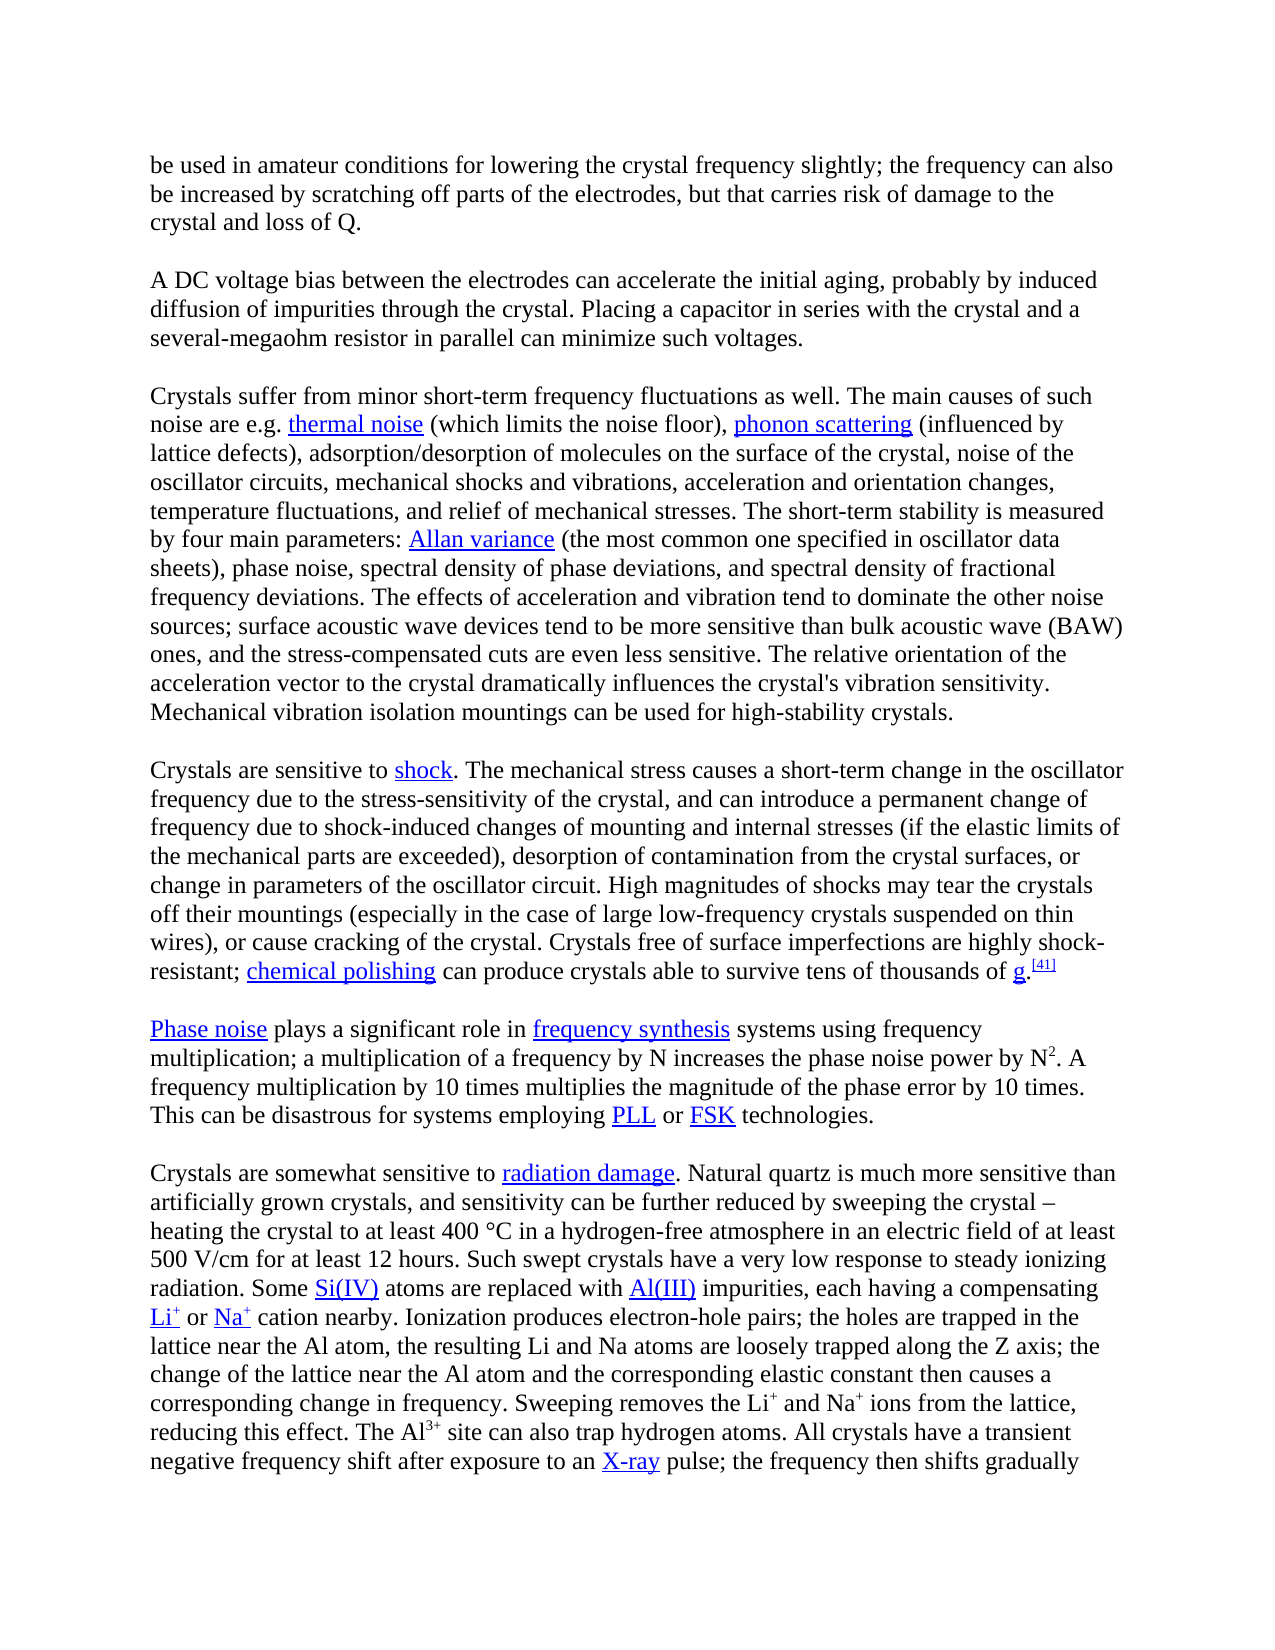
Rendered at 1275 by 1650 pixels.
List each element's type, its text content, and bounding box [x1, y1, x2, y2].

text Crystals suffer from minor short-term frequency fluctuations as well. The main causes of such noise are e.g. thermal noise (which limits the noise floor), phonon scattering (influenced by lattice defects), adsorption/desorption of molecules on the surface of the crystal, noise of the oscillator circuits, mechanical shocks and vibrations, acceleration and orientation changes, temperature fluctuations, and relief of mechanical stresses. The short-term stability is measured by four main parameters: Allan variance (the most common one specified in oscillator data sheets), phase noise, spectral density of phase deviations, and spectral density of fractional frequency deviations. The effects of acceleration and vibration tend to dominate the other noise sources; surface acoustic wave devices tend to be more sensitive than bulk acoustic wave (BAW) ones, and the stress-compensated cuts are even less sensitive. The relative orientation of the acceleration vector to the crystal dramatically influences the crystal's vibration sensitivity. Mechanical vibration isolation mountings can be used for high-stability crystals. [150, 381, 1125, 726]
text Crystals are sensitive to shock. The mechanical stress causes a short-term change in the oscillator frequency due to the stress-sensitivity of the crystal, and can introduce a permanent change of frequency due to shock-induced changes of mounting and internal stresses (if the elastic limits of the mechanical parts are exceeded), desorption of contamination from the crystal surfaces, or change in parameters of the oscillator circuit. High magnitudes of shocks may tear the crystals off their mountings (especially in the case of large low-frequency crystals suspended on thin wires), or cause cracking of the crystal. Crystals free of surface imperfections are highly shock-resistant; chemical polishing can produce crystals able to survive tens of thousands of g.[41] [150, 755, 1125, 985]
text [150, 1158, 1125, 1474]
text A DC voltage bias between the electrodes can accelerate the initial aging, probably by induced diffusion of impurities through the crystal. Placing a capacitor in series with the crystal and a several-megaohm resistor in parallel can minimize such voltages. [150, 265, 1125, 352]
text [150, 150, 1125, 236]
text Phase noise plays a significant role in frequency synthesis systems using frequency multiplication; a multiplication of a frequency by N increases the phase noise power by N2. A frequency multiplication by 10 times multiplies the magnitude of the phase error by 10 times. This can be disastrous for systems employing PLL or FSK technologies. [150, 1014, 1125, 1129]
